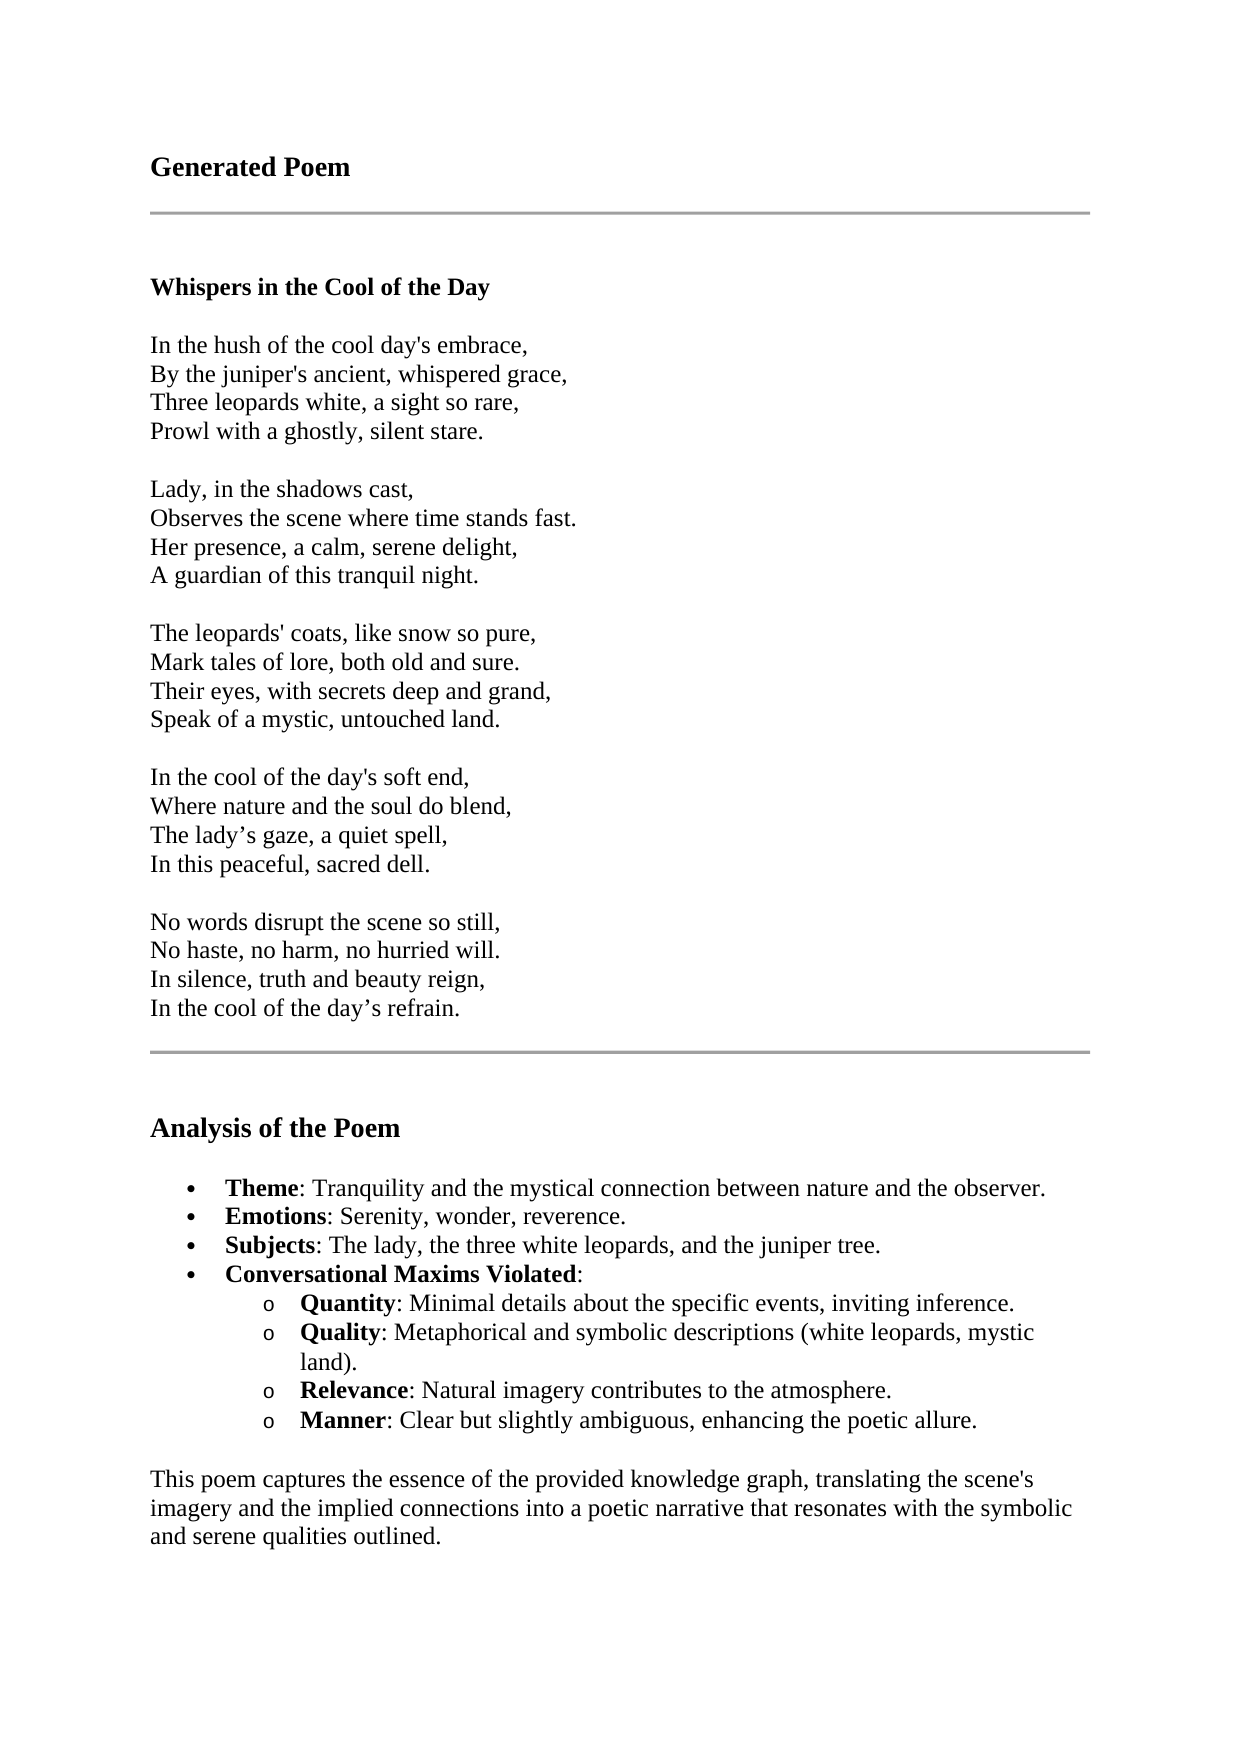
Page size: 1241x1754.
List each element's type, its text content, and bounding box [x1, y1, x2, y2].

list Manner: Clear but slightly ambiguous, enhancing the poetic allure. [262, 1405, 1090, 1435]
text Whispers in the Cool of the Day [150, 272, 1090, 301]
list Theme: Tranquility and the mystical connection between nature and the observer. [187, 1173, 1090, 1201]
text Lady, in the shadows cast, Observes the scene where time stands fast. Her presence, a calm, serene delight, A guardian of this tranquil night. [150, 474, 1090, 589]
list Quantity: Minimal details about the specific events, inviting inference. [262, 1288, 1090, 1317]
text Generated Poem [150, 150, 1090, 182]
list Emotions: Serenity, wonder, reverence. [187, 1201, 1090, 1230]
text This poem captures the essence of the provided knowledge graph, translating the scene's imagery and the implied connections into a poetic narrative that resonates with the symbolic and serene qualities outlined. [150, 1464, 1090, 1550]
text The leopards' coats, like snow so pure, Mark tales of lore, both old and sure. Their eyes, with secrets deep and grand, Speak of a mystic, untouched land. [150, 618, 1090, 733]
text Analysis of the Poem [150, 1111, 1090, 1143]
text In the hush of the cool day's embrace, By the juniper's ancient, whispered grace, Three leopards white, a sight so rare, Prowl with a ghostly, silent stare. [150, 330, 1090, 445]
list Relevance: Natural imagery contributes to the atmosphere. [262, 1376, 1090, 1405]
list Quality: Metaphorical and symbolic descriptions (white leopards, mystic land). [262, 1317, 1090, 1376]
list Subjects: The lady, the three white leopards, and the juniper tree. [187, 1230, 1090, 1259]
list Conversational Maxims Violated: [187, 1259, 1090, 1288]
text No words disrupt the scene so still, No haste, no harm, no hurried will. In silence, truth and beauty reign, In the cool of the day’s refrain. [150, 907, 1090, 1022]
text In the cool of the day's soft end, Where nature and the soul do blend, The lady’s gaze, a quiet spell, In this peaceful, sacred dell. [150, 762, 1090, 877]
